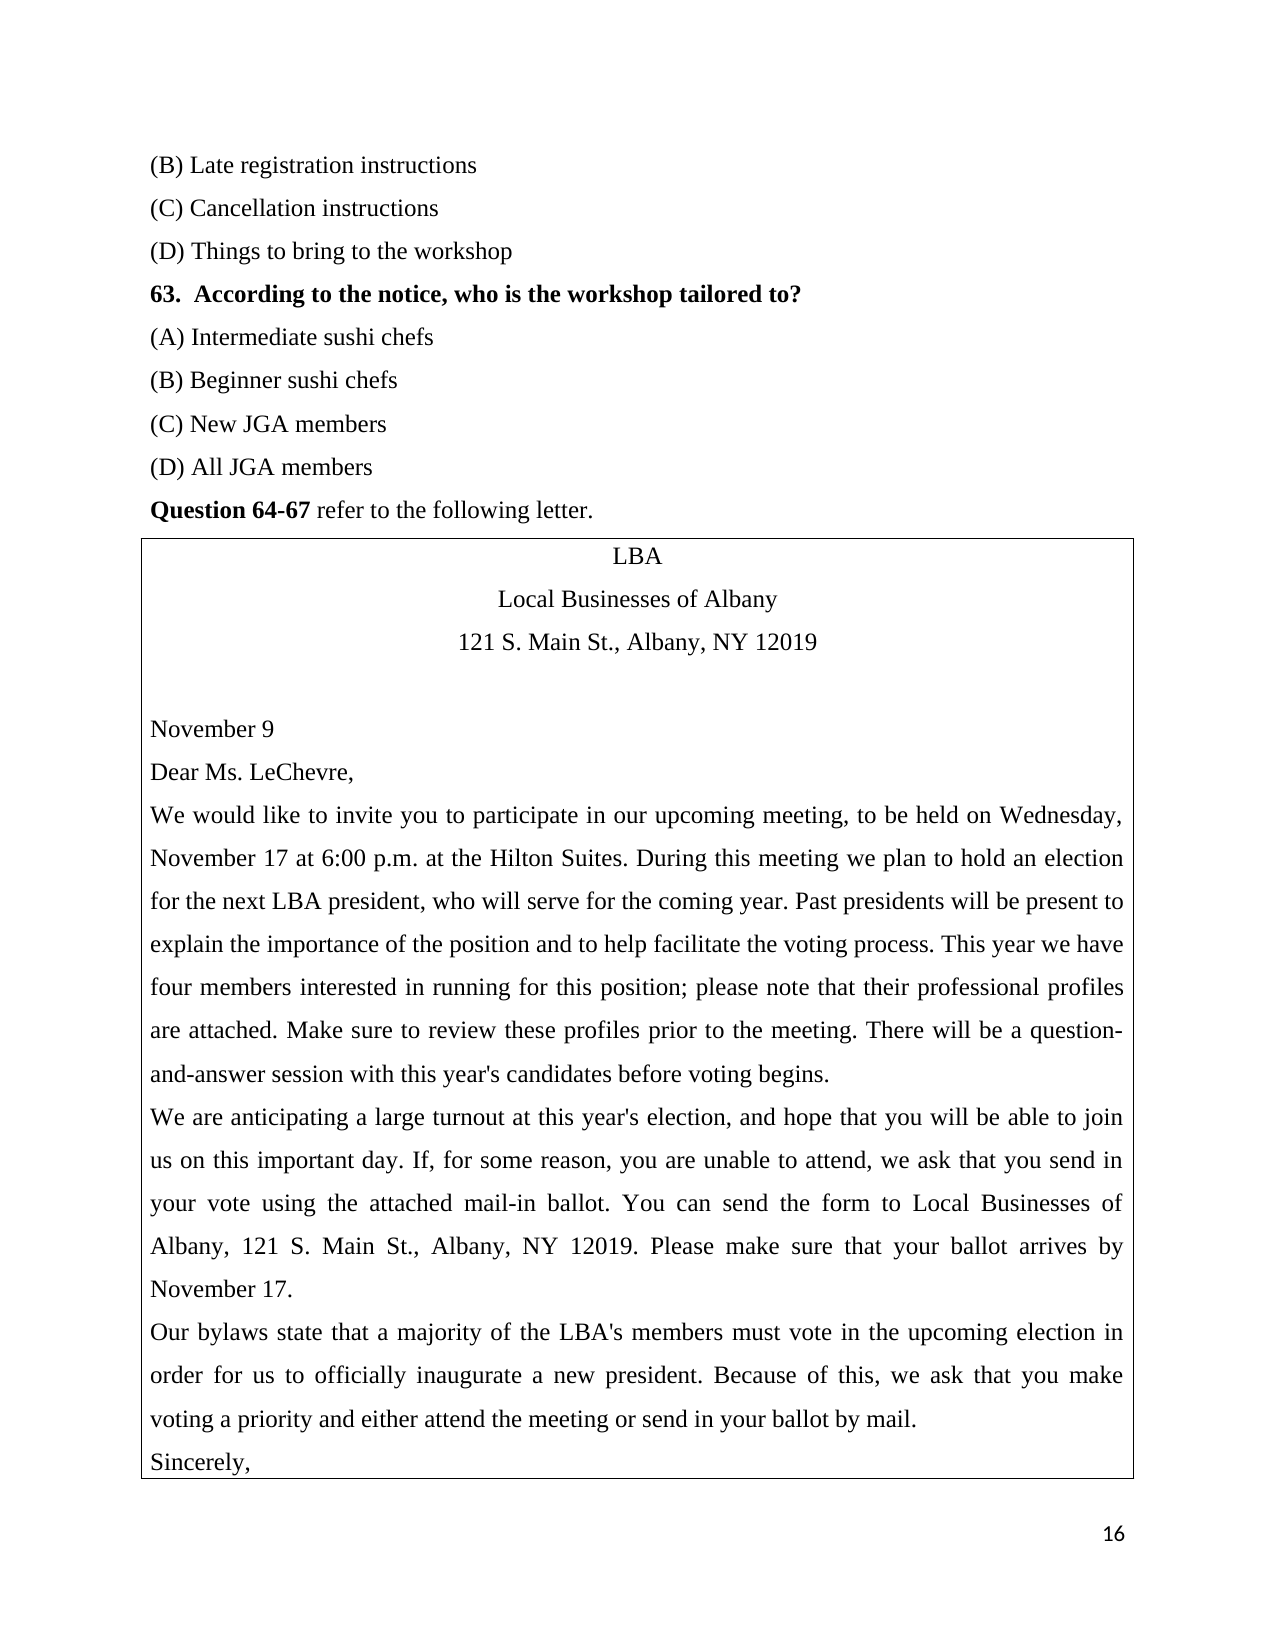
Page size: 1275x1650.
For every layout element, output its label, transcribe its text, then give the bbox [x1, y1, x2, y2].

list (D) Things to bring to the workshop [150, 236, 1125, 265]
list We are anticipating a large turnout at this year's election, and hope that you will be able to join us on this important day. If, for some reason, you are unable to attend, we ask that you send in your vote using the attached mail-in ballot. You can send the form to Local Businesses of Albany, 121 S. Main St., Albany, NY 12019. Please make sure that your ballot arrives by November 17. [142, 1099, 1133, 1303]
list (C) Cancellation instructions [150, 193, 1125, 222]
list Question 64-67 refer to the following letter. [150, 495, 1125, 524]
list (B) Late registration instructions [150, 150, 1125, 179]
list 121 S. Main St., Albany, NY 12019 [142, 624, 1133, 656]
list (C) New JGA members [150, 409, 1125, 437]
list LBA [142, 539, 1133, 570]
list 63. According to the notice, who is the workshop tailored to? [150, 279, 1125, 308]
list We would like to invite you to participate in our upcoming meeting, to be held on Wednesday, November 17 at 6:00 p.m. at the Hilton Suites. During this meeting we plan to hold an election for the next LBA president, who will serve for the coming year. Past presidents will be present to explain the importance of the position and to help facilitate the voting process. This year we have four members interested in running for this position; please note that their professional profiles are attached. Make sure to review these profiles prior to the meeting. There will be a question-and-answer session with this year's candidates before voting begins. [142, 797, 1133, 1087]
list Dear Ms. LeChevre, [142, 754, 1133, 786]
list (B) Beginner sushi chefs [150, 366, 1125, 394]
list November 9 [142, 711, 1133, 742]
list (A) Intermediate sushi chefs [150, 322, 1125, 351]
list (D) All JGA members [150, 452, 1125, 481]
list Local Businesses of Albany [142, 581, 1133, 613]
list Sincerely, [142, 1444, 1133, 1478]
list Our bylaws state that a majority of the LBA's members must vote in the upcoming election in order for us to officially inaugurate a new president. Because of this, we ask that you make voting a priority and either attend the meeting or send in your ballot by mail. [142, 1314, 1133, 1432]
